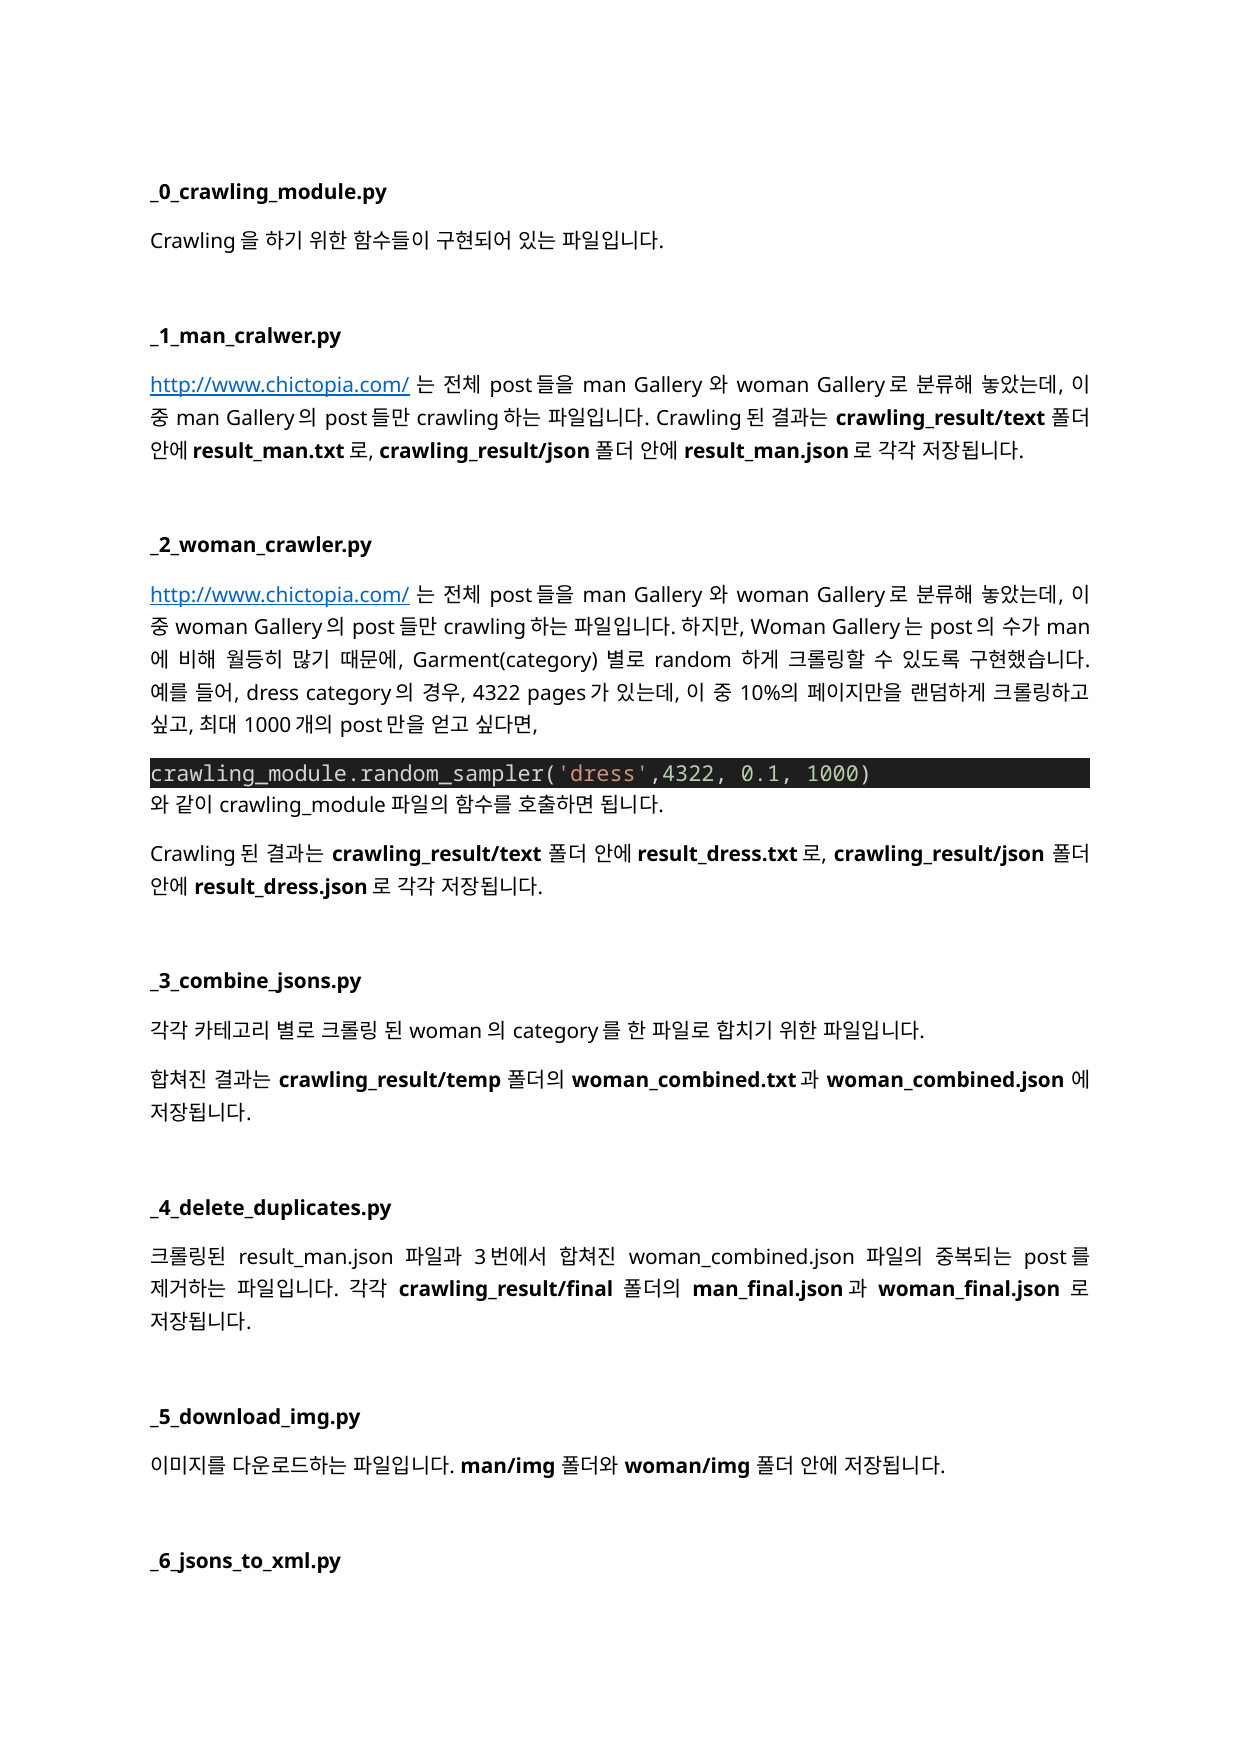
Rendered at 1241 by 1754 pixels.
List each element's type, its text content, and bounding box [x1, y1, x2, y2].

text 합쳐진 결과는 crawling_result/temp 폴더의 woman_combined.txt과 woman_combined.json 에 저장됩니다. [150, 1063, 1090, 1126]
text Crawling을 하기 위한 함수들이 구현되어 있는 파일입니다. [150, 224, 1090, 255]
text _2_woman_crawler.py [150, 531, 1090, 559]
text _6_jsons_to_xml.py [150, 1546, 1090, 1574]
text _1_man_cralwer.py [150, 321, 1090, 349]
text _4_delete_duplicates.py [150, 1193, 1090, 1221]
text crawling_module.random_sampler('dress',4322, 0.1, 1000) [150, 758, 1090, 788]
text http://www.chictopia.com/ 는 전체 post들을 man Gallery 와 woman Gallery로 분류해 놓았는데, 이 중 man Gallery의 post들만 crawling하는 파일입니다. Crawling된 결과는 crawling_result/text 폴더 안에result_man.txt로, crawling_result/json 폴더 안에 result_man.json로 각각 저장됩니다. [150, 368, 1090, 464]
text 각각 카테고리 별로 크롤링 된 woman 의 category를 한 파일로 합치기 위한 파일입니다. [150, 1014, 1090, 1044]
text _0_crawling_module.py [150, 177, 1090, 206]
text _3_combine_jsons.py [150, 967, 1090, 995]
text Crawling된 결과는 crawling_result/text 폴더 안에result_dress.txt로, crawling_result/json 폴더 안에 result_dress.json로 각각 저장됩니다. [150, 837, 1090, 900]
text http://www.chictopia.com/ 는 전체 post들을 man Gallery 와 woman Gallery로 분류해 놓았는데, 이 중 woman Gallery의 post들만 crawling하는 파일입니다. 하지만, Woman Gallery는 post의 수가 man 에 비해 월등히 많기 때문에, Garment(category) 별로 random 하게 크롤링할 수 있도록 구현했습니다. 예를 들어, dress category의 경우, 4322 pages가 있는데, 이 중 10%의 페이지만을 랜덤하게 크롤링하고 싶고, 최대 1000개의 post만을 얻고 싶다면, [150, 578, 1090, 739]
text 와 같이 crawling_module 파일의 함수를 호출하면 됩니다. [150, 788, 1090, 818]
text _5_download_img.py [150, 1402, 1090, 1430]
text 이미지를 다운로드하는 파일입니다. man/img 폴더와 woman/img 폴더 안에 저장됩니다. [150, 1449, 1090, 1479]
text 크롤링된 result_man.json 파일과 3번에서 합쳐진 woman_combined.json 파일의 중복되는 post를 제거하는 파일입니다. 각각 crawling_result/final 폴더의 man_final.json과 woman_final.json 로 저장됩니다. [150, 1240, 1090, 1336]
